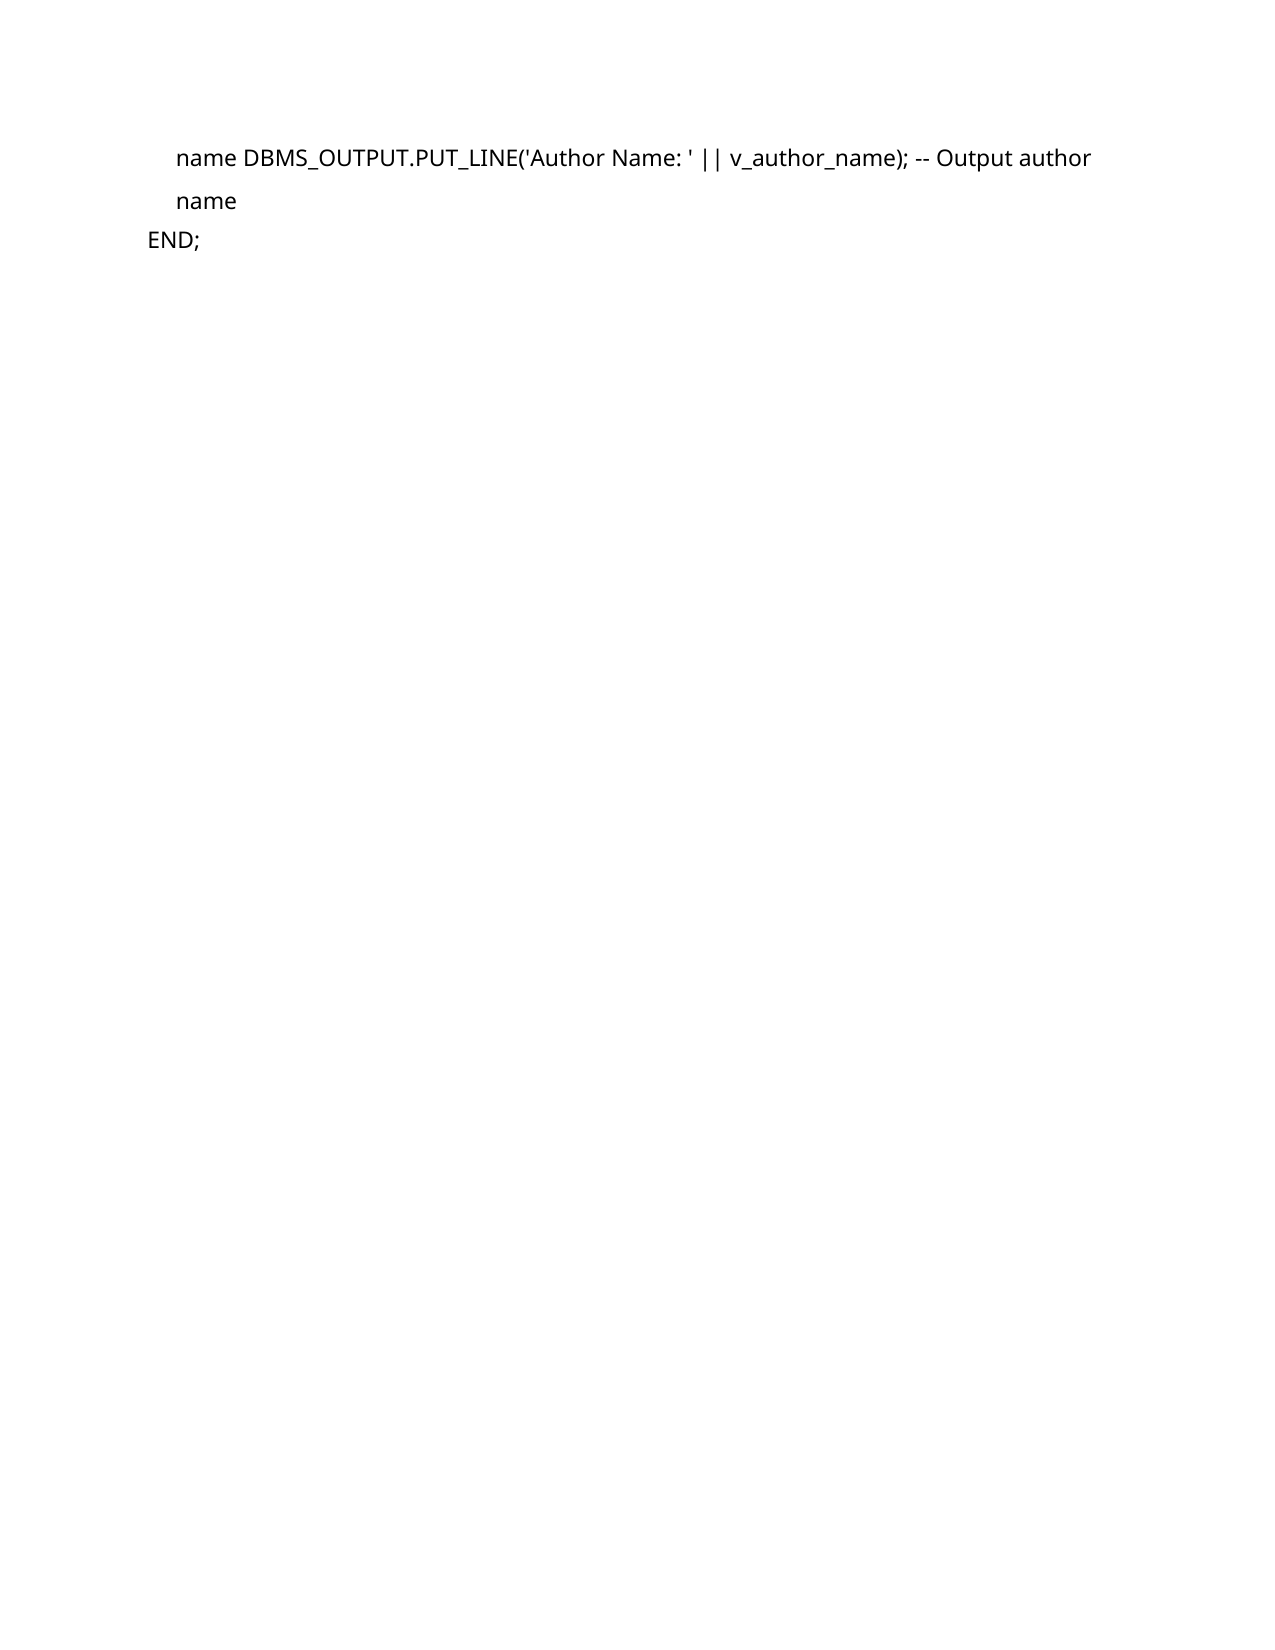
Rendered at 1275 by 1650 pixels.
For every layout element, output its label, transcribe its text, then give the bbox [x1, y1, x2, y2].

text END; [147, 228, 1114, 254]
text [176, 142, 1114, 216]
